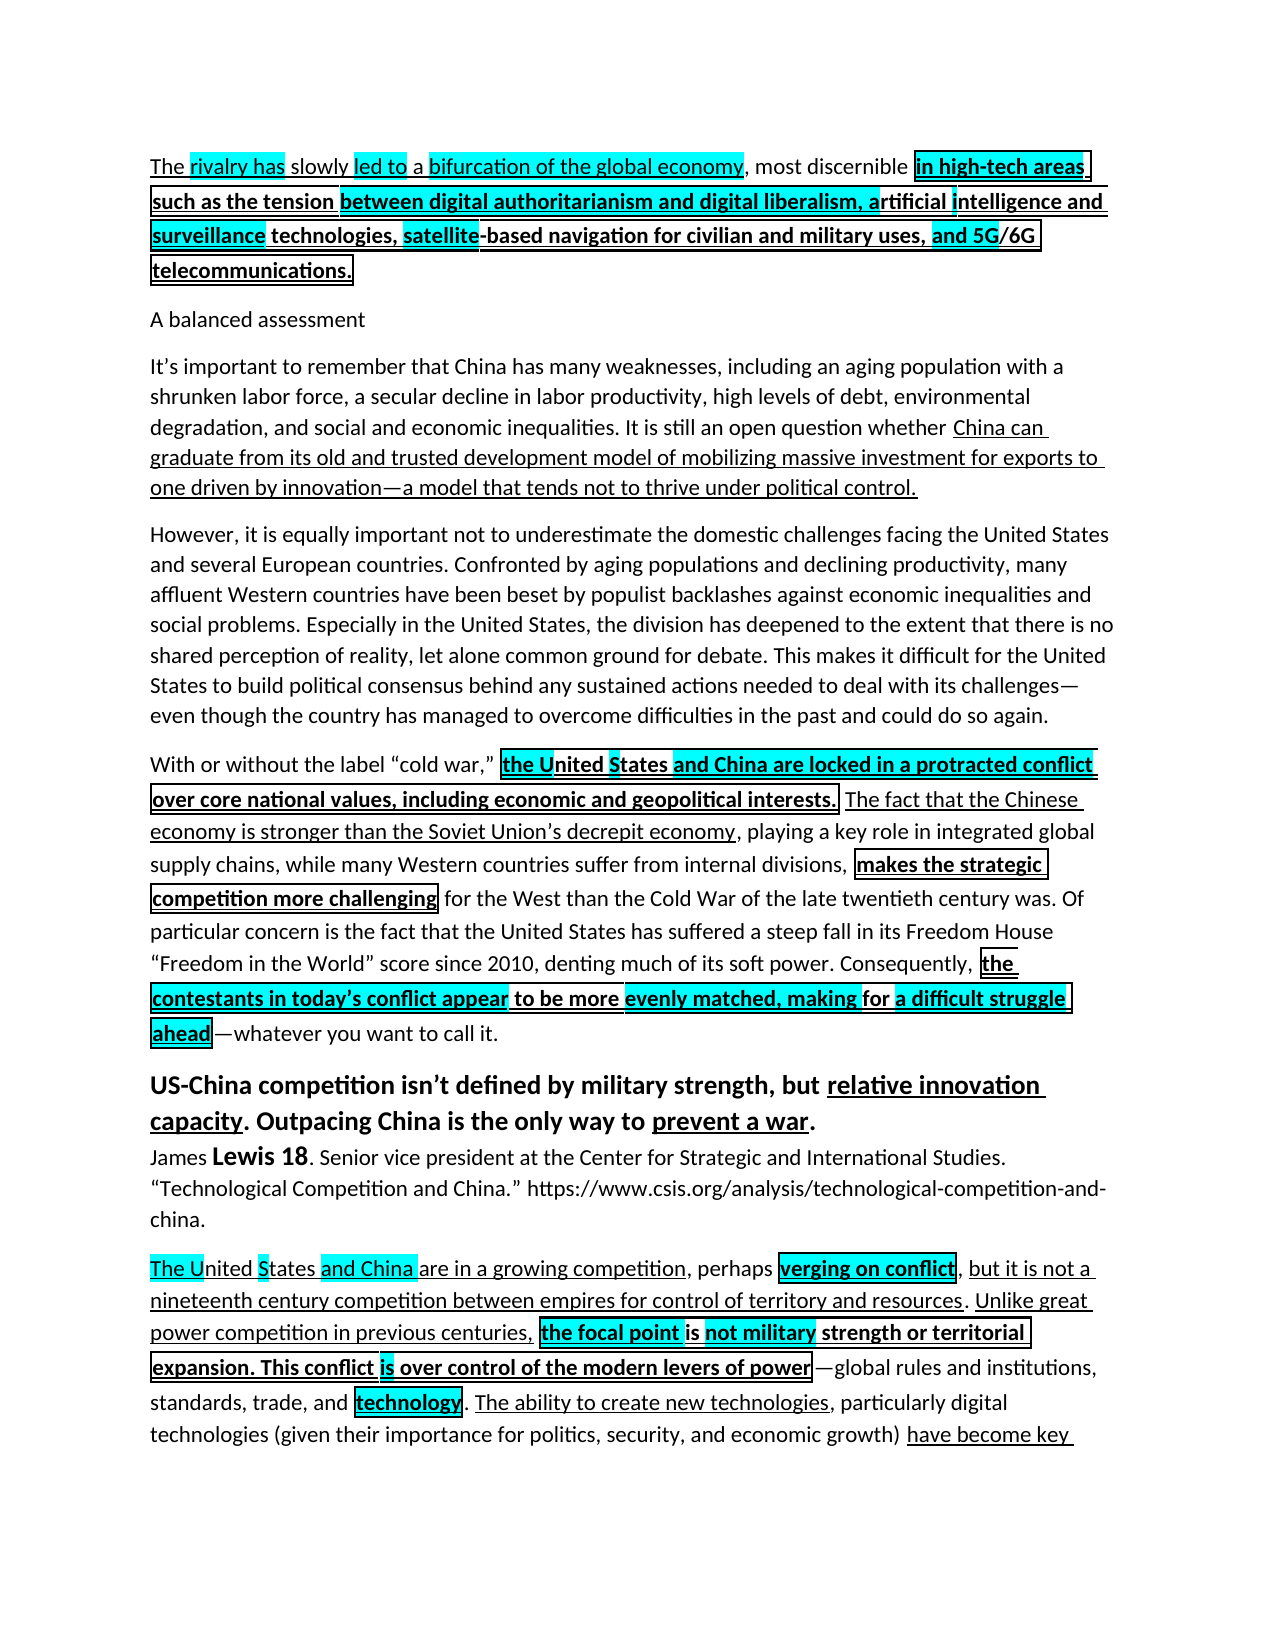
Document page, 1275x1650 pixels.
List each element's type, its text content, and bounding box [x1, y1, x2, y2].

subtitle US-China competition isn’t defined by military strength, but relative innovation capacity. Outpacing China is the only way to prevent a war. [150, 1068, 1125, 1137]
text With or without the label “cold war,” the United States and China are locked in a protracted conflict over core national values, including economic and geopolitical interests. The fact that the Chinese economy is stronger than the Soviet Union’s decrepit economy, playing a key role in integrated global supply chains, while many Western countries suffer from internal divisions, makes the strategic competition more challenging for the West than the Cold War of the late twentieth century was. Of particular concern is the fact that the United States has suffered a steep fall in its Freedom House “Freedom in the World” score since 2010, denting much of its soft power. Consequently, the contestants in today’s conflict appear to be more evenly matched, making for a difficult struggle ahead—whatever you want to call it. [150, 748, 1125, 1049]
text However, it is equally important not to underestimate the domestic challenges facing the United States and several European countries. Confronted by aging populations and declining productivity, many affluent Western countries have been beset by populist backlashes against economic inequalities and social problems. Especially in the United States, the division has deepened to the extent that there is no shared perception of reality, let alone common ground for debate. This makes it difficult for the United States to build political consensus behind any sustained actions needed to deal with its challenges—even though the country has managed to overcome difficulties in the past and could do so again. [150, 520, 1125, 729]
text A balanced assessment [150, 305, 1125, 333]
text It’s important to remember that China has many weaknesses, including an aging population with a shrunken labor force, a secular decline in labor productivity, high levels of debt, environmental degradation, and social and economic inequalities. It is still an open question whether China can graduate from its old and trusted development model of mobilizing massive investment for exports to one driven by innovation—a model that tends not to thrive under political control. [150, 352, 1125, 501]
text The rivalry has slowly led to a bifurcation of the global economy, most discernible in high-tech areas such as the tension between digital authoritarianism and digital liberalism, artificial intelligence and surveillance technologies, satellite-based navigation for civilian and military uses, and 5G/6G telecommunications. [150, 150, 1125, 286]
text James Lewis 18. Senior vice president at the Center for Strategic and International Studies. “Technological Competition and China.” https://www.csis.org/analysis/technological-competition-and-china. [150, 1139, 1125, 1233]
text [150, 1252, 1125, 1448]
